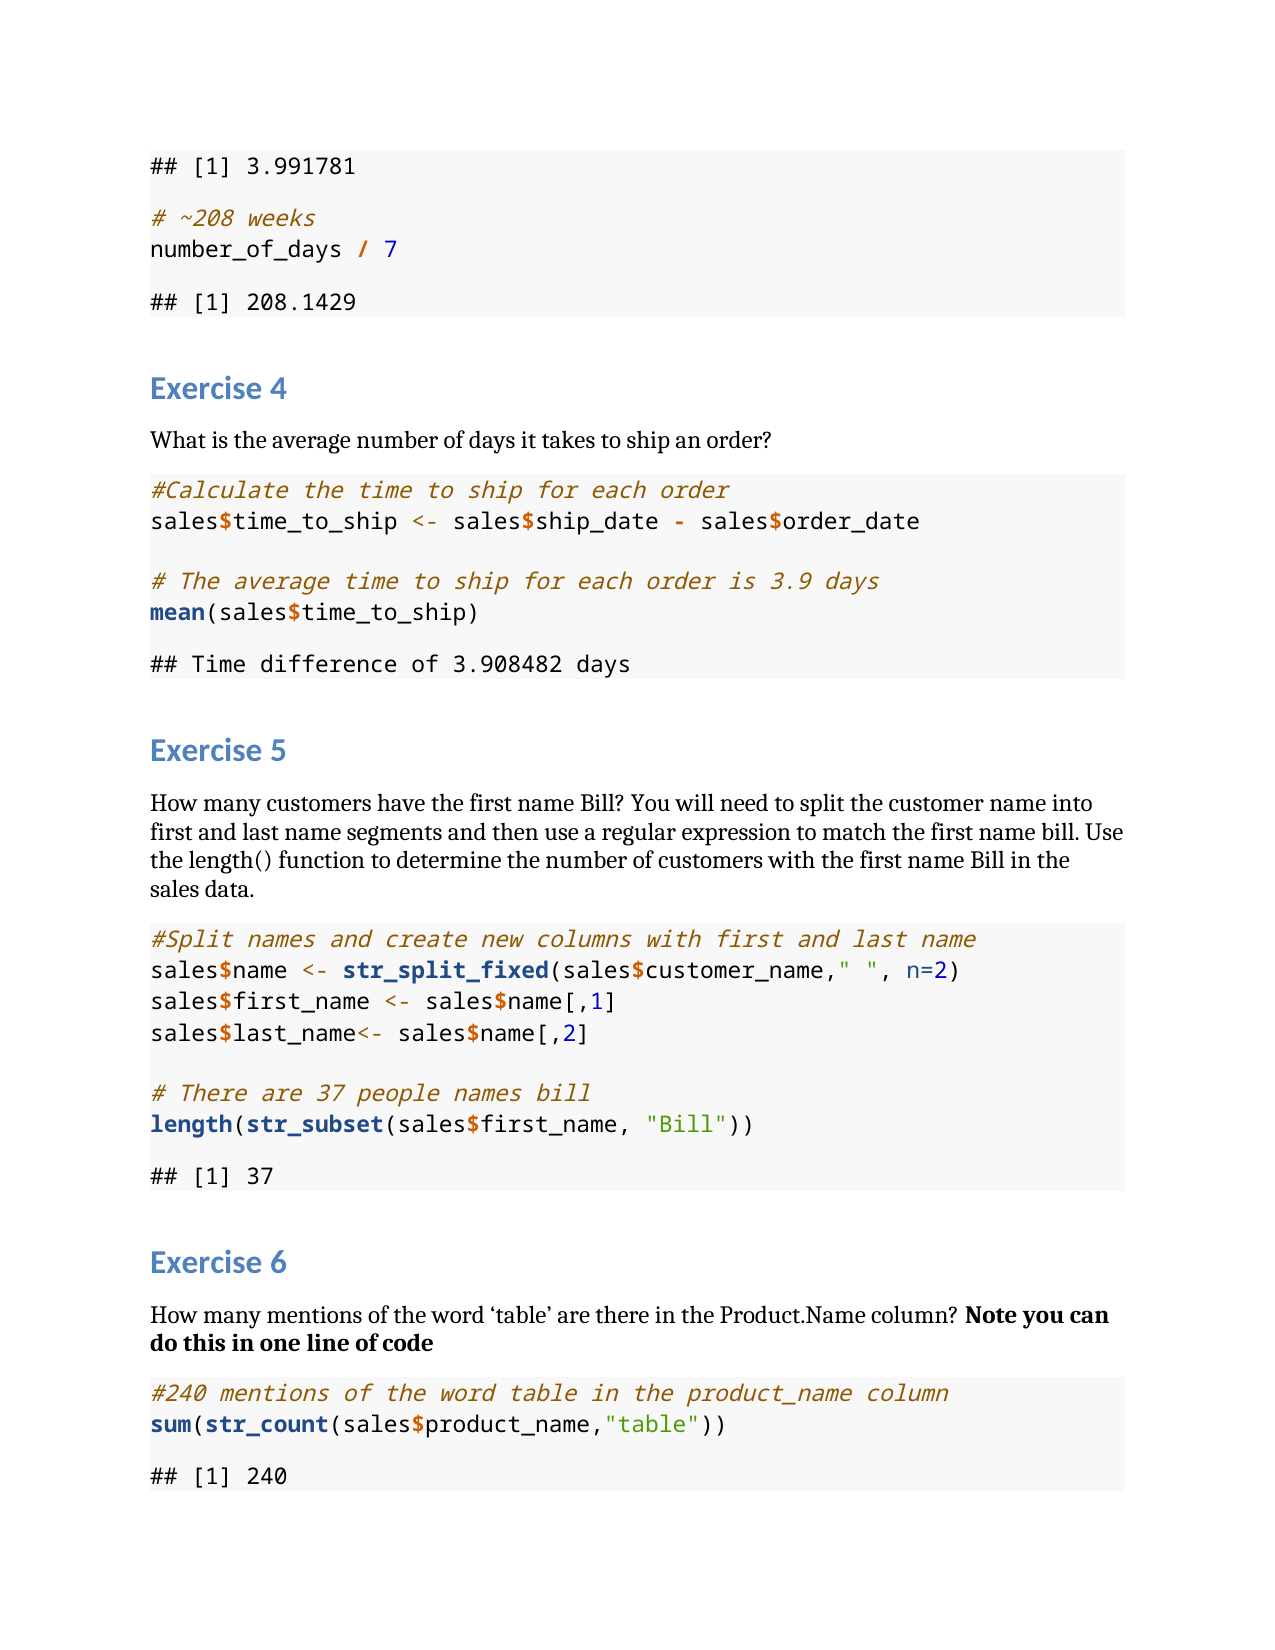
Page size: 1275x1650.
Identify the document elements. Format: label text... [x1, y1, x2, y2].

subtitle Exercise 4 [150, 367, 1125, 407]
text How many mentions of the word ‘table’ are there in the Product.Name column? Note you can do this in one line of code [150, 1301, 1125, 1358]
text ## [1] 3.991781 [150, 150, 1125, 181]
text #240 mentions of the word table in the product_name column sum(str_count(sales$product_name,"table")) [727, 1377, 1125, 1439]
text How many customers have the first name Bill? You will need to split the customer name into first and last name segments and then use a regular expression to match the first name bill. Use the length() function to determine the number of customers with the first name Bill in the sales data. [150, 789, 1125, 904]
text ## [1] 240 [150, 1460, 1125, 1491]
subtitle Exercise 5 [150, 729, 1125, 770]
text ## [1] 37 [150, 1160, 1125, 1191]
text #Split names and create new columns with first and last name sales$name <- str_split_fixed(sales$customer_name," ", n=2) sales$first_name <- sales$name[,1] sales$last_name<- sales$name[,2] # There are 37 people names bill length(str_subset(sales$first_name, "Bill")) [150, 923, 1125, 1139]
text What is the average number of days it takes to ship an order? [150, 426, 1125, 455]
text ## Time difference of 3.908482 days [150, 648, 1125, 679]
subtitle Exercise 6 [150, 1241, 1125, 1282]
text ## [1] 208.1429 [150, 285, 1125, 317]
text # ~208 weeks number_of_days / 7 [315, 202, 1125, 264]
text #Calculate the time to ship for each order sales$time_to_ship <- sales$ship_date - sales$order_date # The average time to ship for each order is 3.9 days mean(sales$time_to_ship) [150, 474, 1125, 627]
